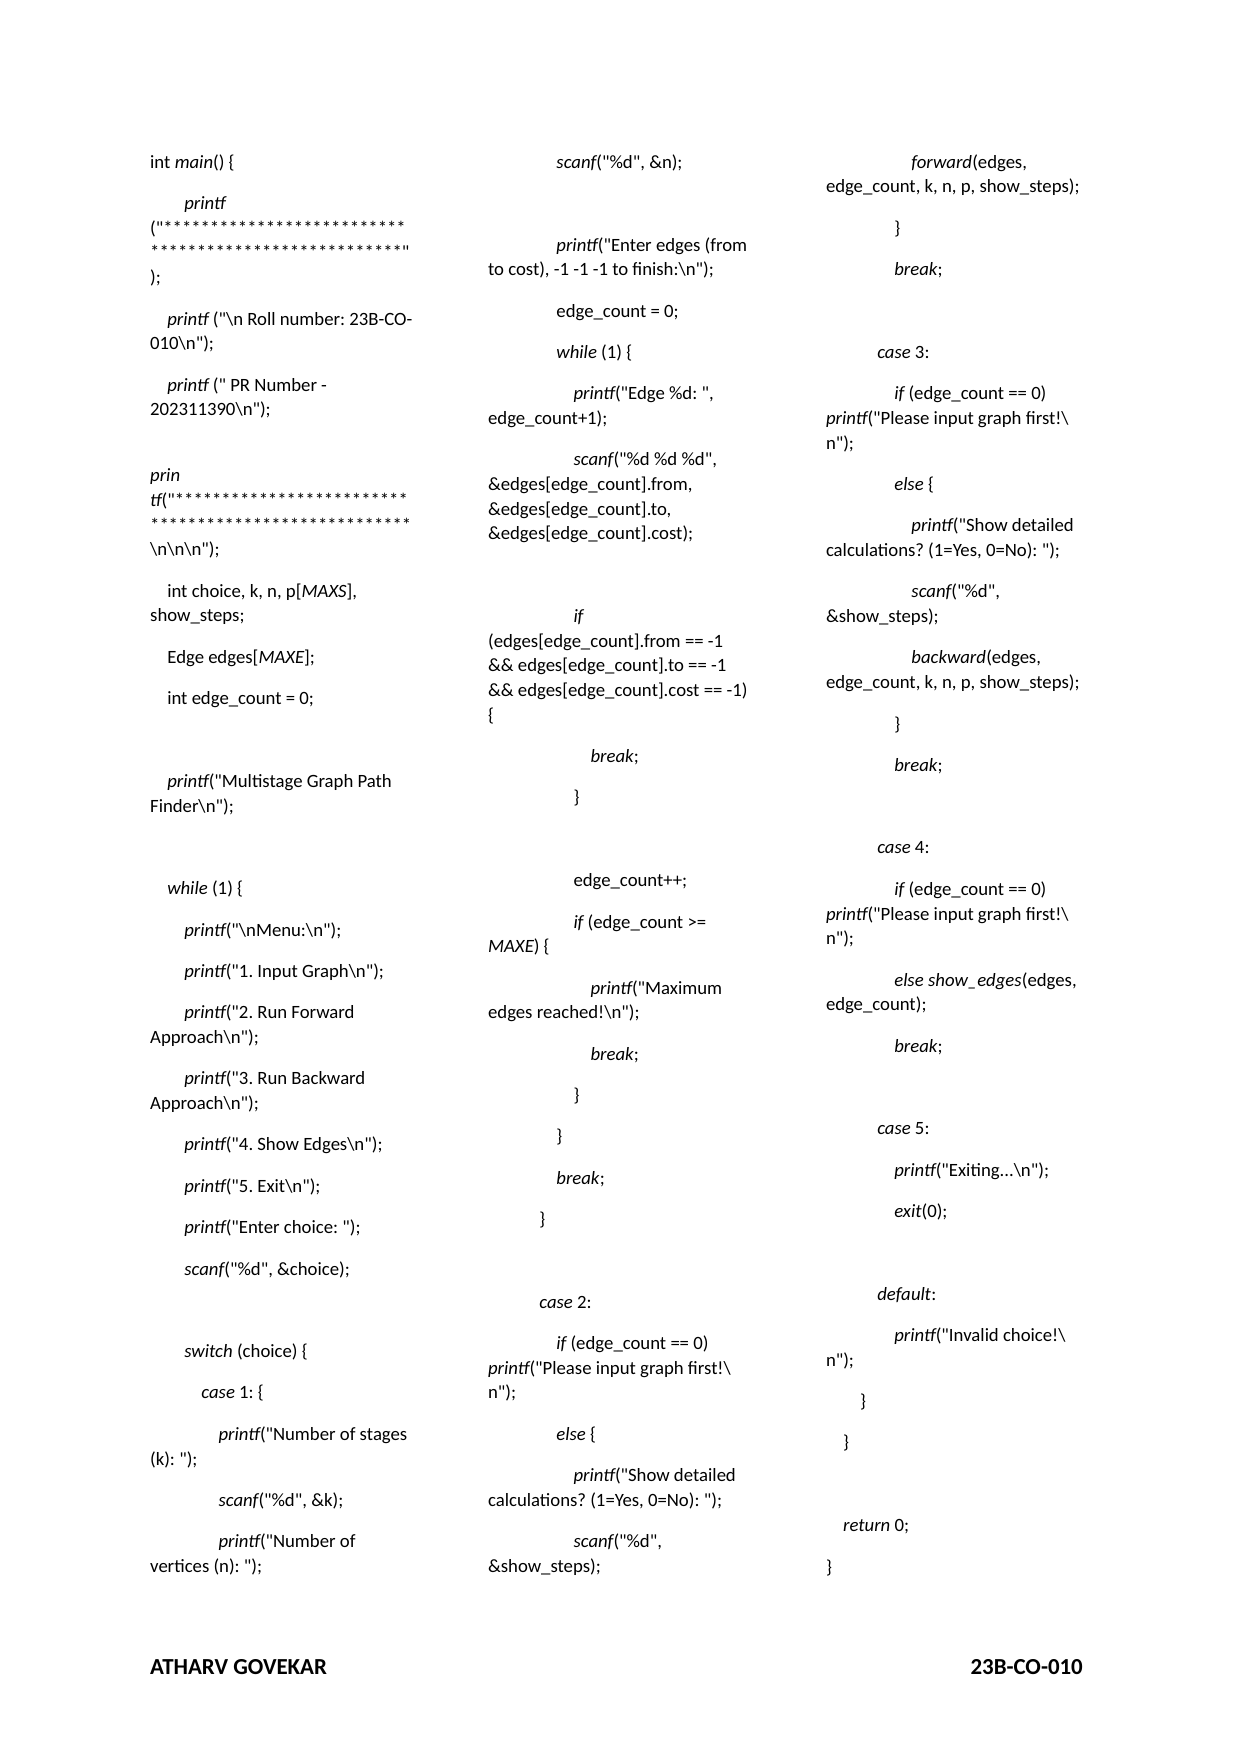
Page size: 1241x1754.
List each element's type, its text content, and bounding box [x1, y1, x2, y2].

text if (edges[edge_count].from == -1 && edges[edge_count].to == -1 && edges[edge_count].cost == -1) { [488, 604, 752, 726]
text printf("Enter edges (from to cost), -1 -1 -1 to finish:\n"); [488, 233, 752, 280]
text printf("Edge %d: ", edge_count+1); [488, 381, 752, 429]
text scanf("%d", &show_steps); [826, 579, 1090, 627]
text if (edge_count == 0) printf("Please input graph first!\n"); [826, 381, 1090, 454]
text switch (choice) { [150, 1339, 414, 1362]
text if (edge_count == 0) printf("Please input graph first!\n"); [488, 1331, 752, 1404]
text } [488, 1207, 752, 1230]
text int choice, k, n, p[MAXS], show_steps; [150, 579, 414, 627]
text printf("3. Run Backward Approach\n"); [150, 1067, 414, 1114]
text } [826, 216, 1090, 239]
text else show_edges(edges, edge_count); [826, 968, 1090, 1015]
text break; [488, 1042, 752, 1065]
text scanf("%d", &n); [488, 150, 752, 173]
text printf("Maximum edges reached!\n"); [488, 976, 752, 1023]
text scanf("%d", &k); [150, 1488, 414, 1511]
text edge_count = 0; [488, 299, 752, 322]
text printf("Show detailed calculations? (1=Yes, 0=No): "); [826, 513, 1090, 561]
text printf (" PR Number - 202311390\n"); [150, 373, 414, 420]
text scanf("%d", &choice); [150, 1257, 414, 1279]
text printf("Number of stages (k): "); [150, 1422, 414, 1470]
text break; [826, 753, 1090, 776]
text printf("Multistage Graph Path Finder\n"); [150, 769, 414, 817]
text int main() { [150, 150, 414, 173]
text break; [488, 744, 752, 767]
text printf("5. Exit\n"); [150, 1174, 414, 1197]
text else { [488, 1422, 752, 1445]
text printf("2. Run Forward Approach\n"); [150, 1001, 414, 1048]
text Edge edges[MAXE]; [150, 645, 414, 668]
text if (edge_count >= MAXE) { [488, 910, 752, 957]
text scanf("%d %d %d", &edges[edge_count].from, &edges[edge_count].to, &edges[edge_count].cost); [488, 447, 752, 544]
text exit(0); [826, 1199, 1090, 1222]
text if (edge_count == 0) printf("Please input graph first!\n"); [826, 877, 1090, 949]
text printf("4. Show Edges\n"); [150, 1133, 414, 1156]
text break; [826, 1034, 1090, 1057]
text } [826, 1389, 1090, 1412]
text scanf("%d", &show_steps); [488, 1529, 752, 1577]
text printf("*****************************************************\n\n\n"); [150, 439, 414, 561]
text case 4: [826, 836, 1090, 859]
text printf ("\n Roll number: 23B-CO-010\n"); [150, 307, 414, 354]
text } [826, 1555, 1090, 1578]
text return 0; [826, 1513, 1090, 1536]
text int edge_count = 0; [150, 686, 414, 709]
text printf("Exiting...\n"); [826, 1158, 1090, 1181]
text printf("Invalid choice!\n"); [826, 1323, 1090, 1371]
text edge_count++; [488, 868, 752, 891]
text } [488, 786, 752, 809]
text } [826, 712, 1090, 734]
text } [826, 1431, 1090, 1454]
text printf("Enter choice: "); [150, 1215, 414, 1238]
text else { [826, 472, 1090, 495]
text case 5: [826, 1117, 1090, 1139]
text case 3: [826, 340, 1090, 363]
text backward(edges, edge_count, k, n, p, show_steps); [826, 646, 1090, 693]
text } [488, 1083, 752, 1106]
text printf("Number of vertices (n): "); [150, 1529, 414, 1577]
text printf("\nMenu:\n"); [150, 918, 414, 941]
text while (1) { [150, 876, 414, 899]
text break; [826, 257, 1090, 280]
text case 1: { [150, 1381, 414, 1404]
text default: [826, 1282, 1090, 1305]
text } [488, 1124, 752, 1147]
text printf("Show detailed calculations? (1=Yes, 0=No): "); [488, 1463, 752, 1511]
text forward(edges, edge_count, k, n, p, show_steps); [826, 150, 1090, 198]
text while (1) { [488, 340, 752, 363]
text case 2: [488, 1290, 752, 1313]
text break; [488, 1166, 752, 1189]
text printf("1. Input Graph\n"); [150, 959, 414, 982]
text printf ("*****************************************************"); [150, 191, 414, 288]
